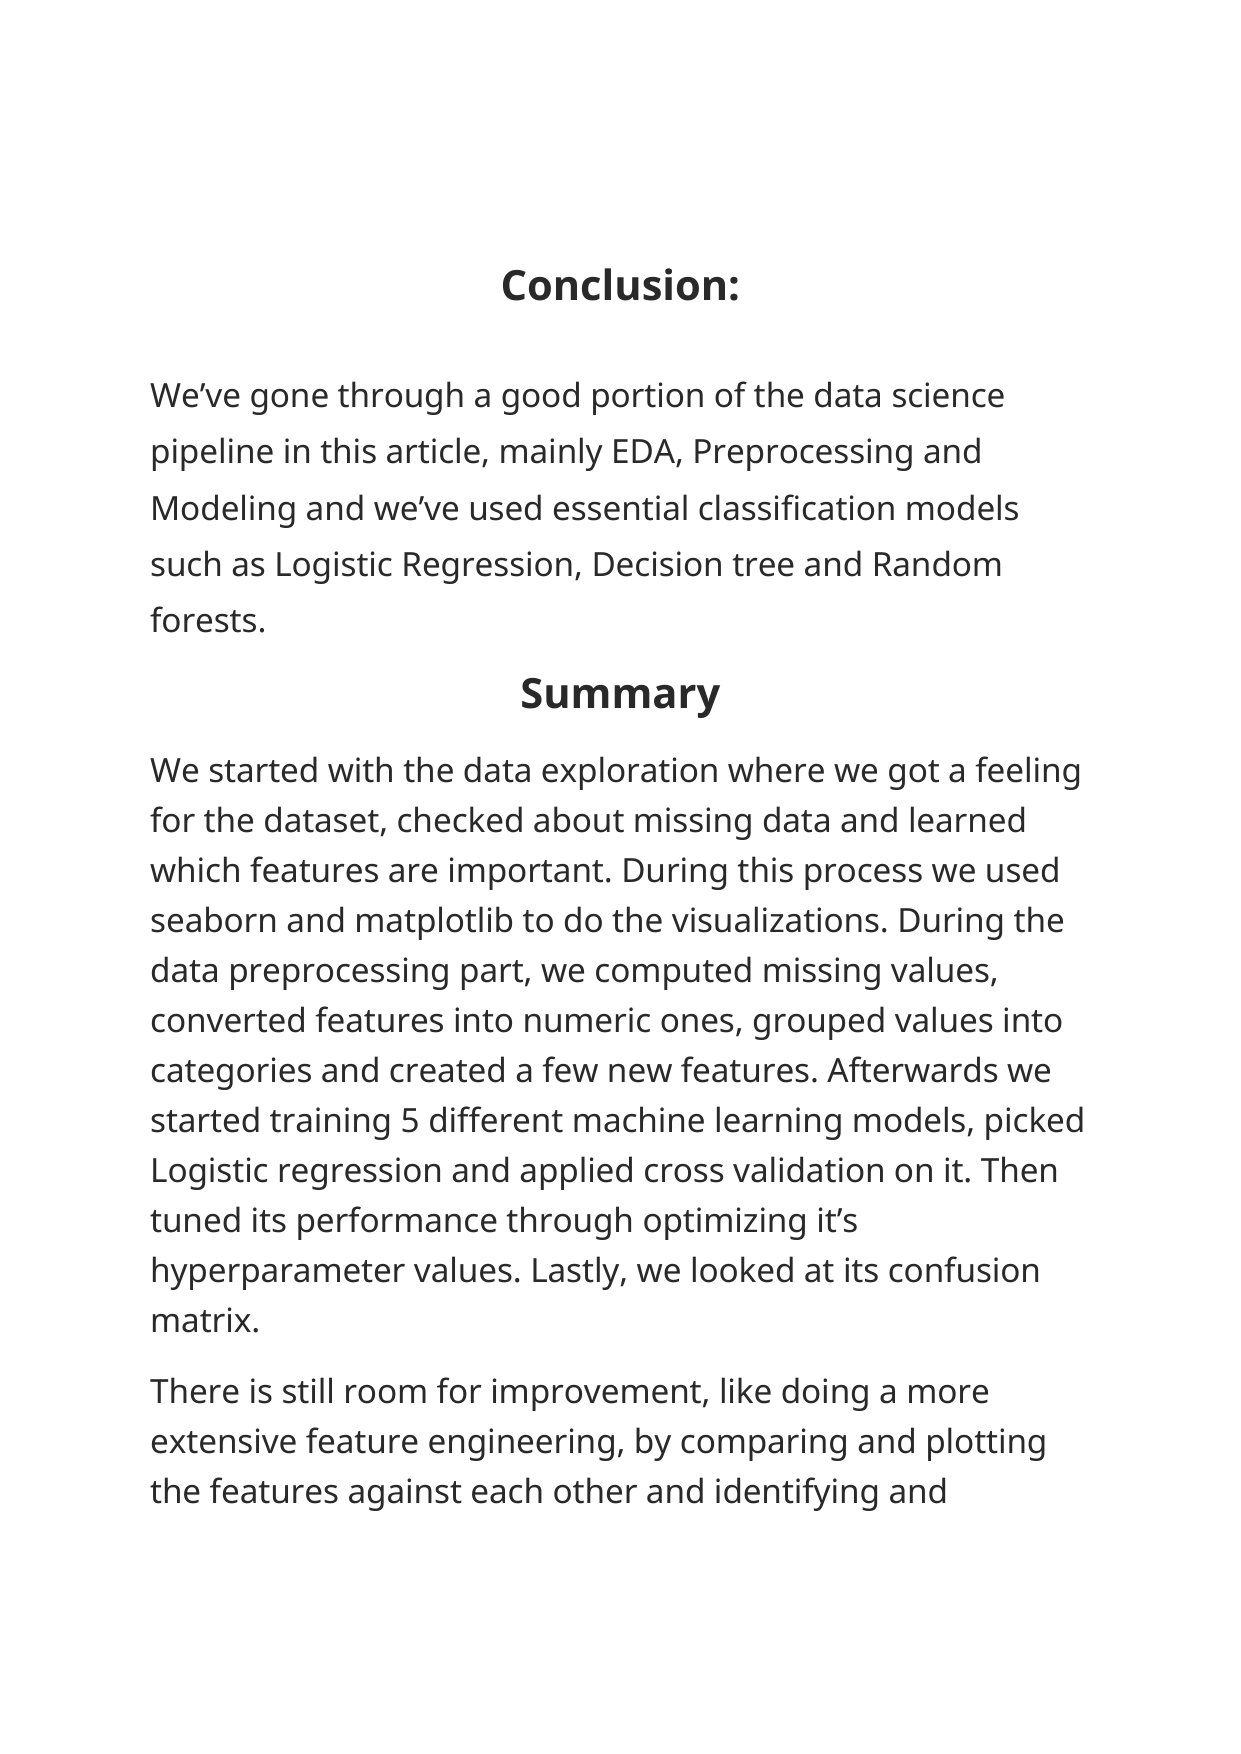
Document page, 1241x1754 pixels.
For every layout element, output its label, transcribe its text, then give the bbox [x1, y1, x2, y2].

subtitle Conclusion: [150, 256, 1090, 312]
text Summary [150, 664, 1090, 721]
subtitle We’ve gone through a good portion of the data science pipeline in this article, mainly EDA, Preprocessing and Modeling and we’ve used essential classification models such as Logistic Regression, Decision tree and Random forests. [150, 361, 1090, 642]
text We started with the data exploration where we got a feeling for the dataset, checked about missing data and learned which features are important. During this process we used seaborn and matplotlib to do the visualizations. During the data preprocessing part, we computed missing values, converted features into numeric ones, grouped values into categories and created a few new features. Afterwards we started training 5 different machine learning models, picked Logistic regression and applied cross validation on it. Then tuned its performance through optimizing it’s hyperparameter values. Lastly, we looked at its confusion matrix. [150, 742, 1090, 1342]
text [150, 1363, 1090, 1513]
